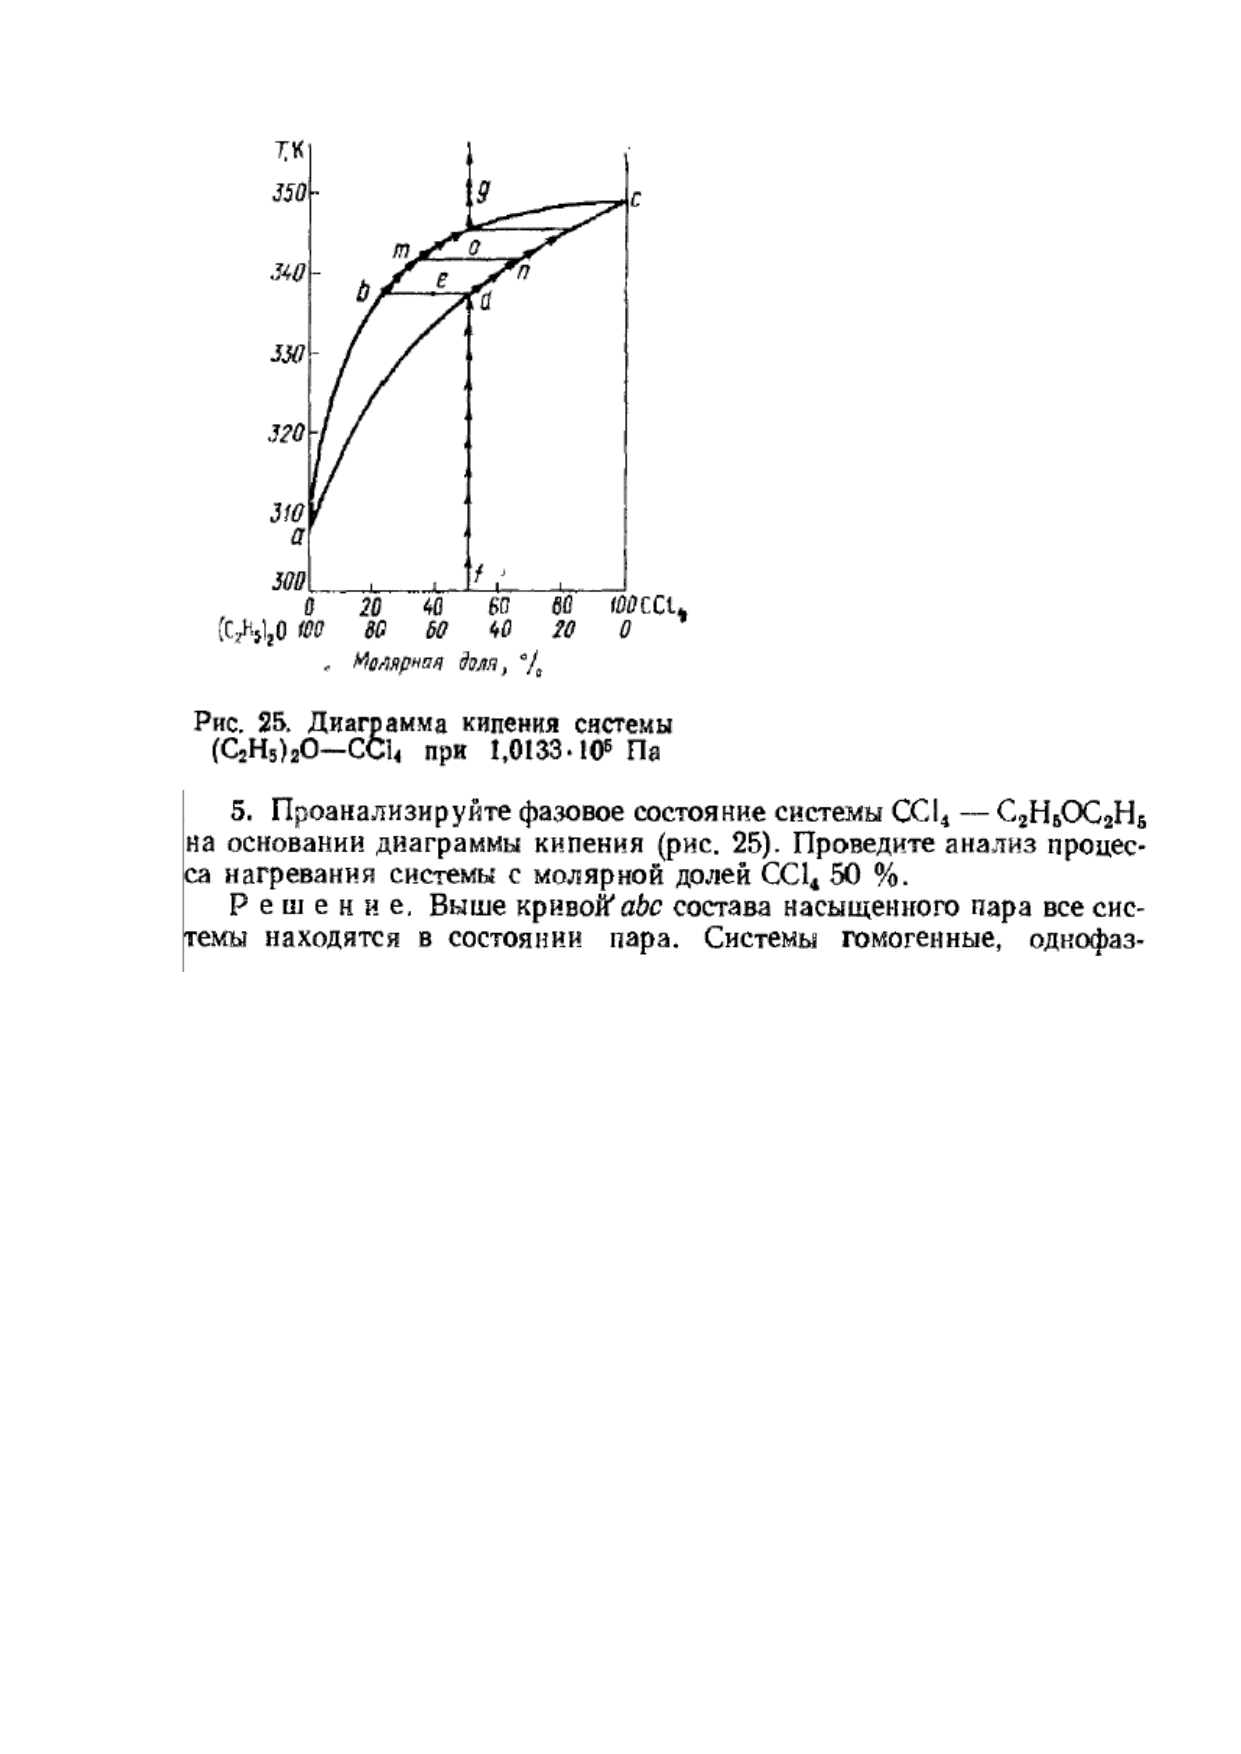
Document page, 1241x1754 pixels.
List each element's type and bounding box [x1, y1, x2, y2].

picture [177, 118, 696, 772]
picture [177, 790, 1152, 972]
